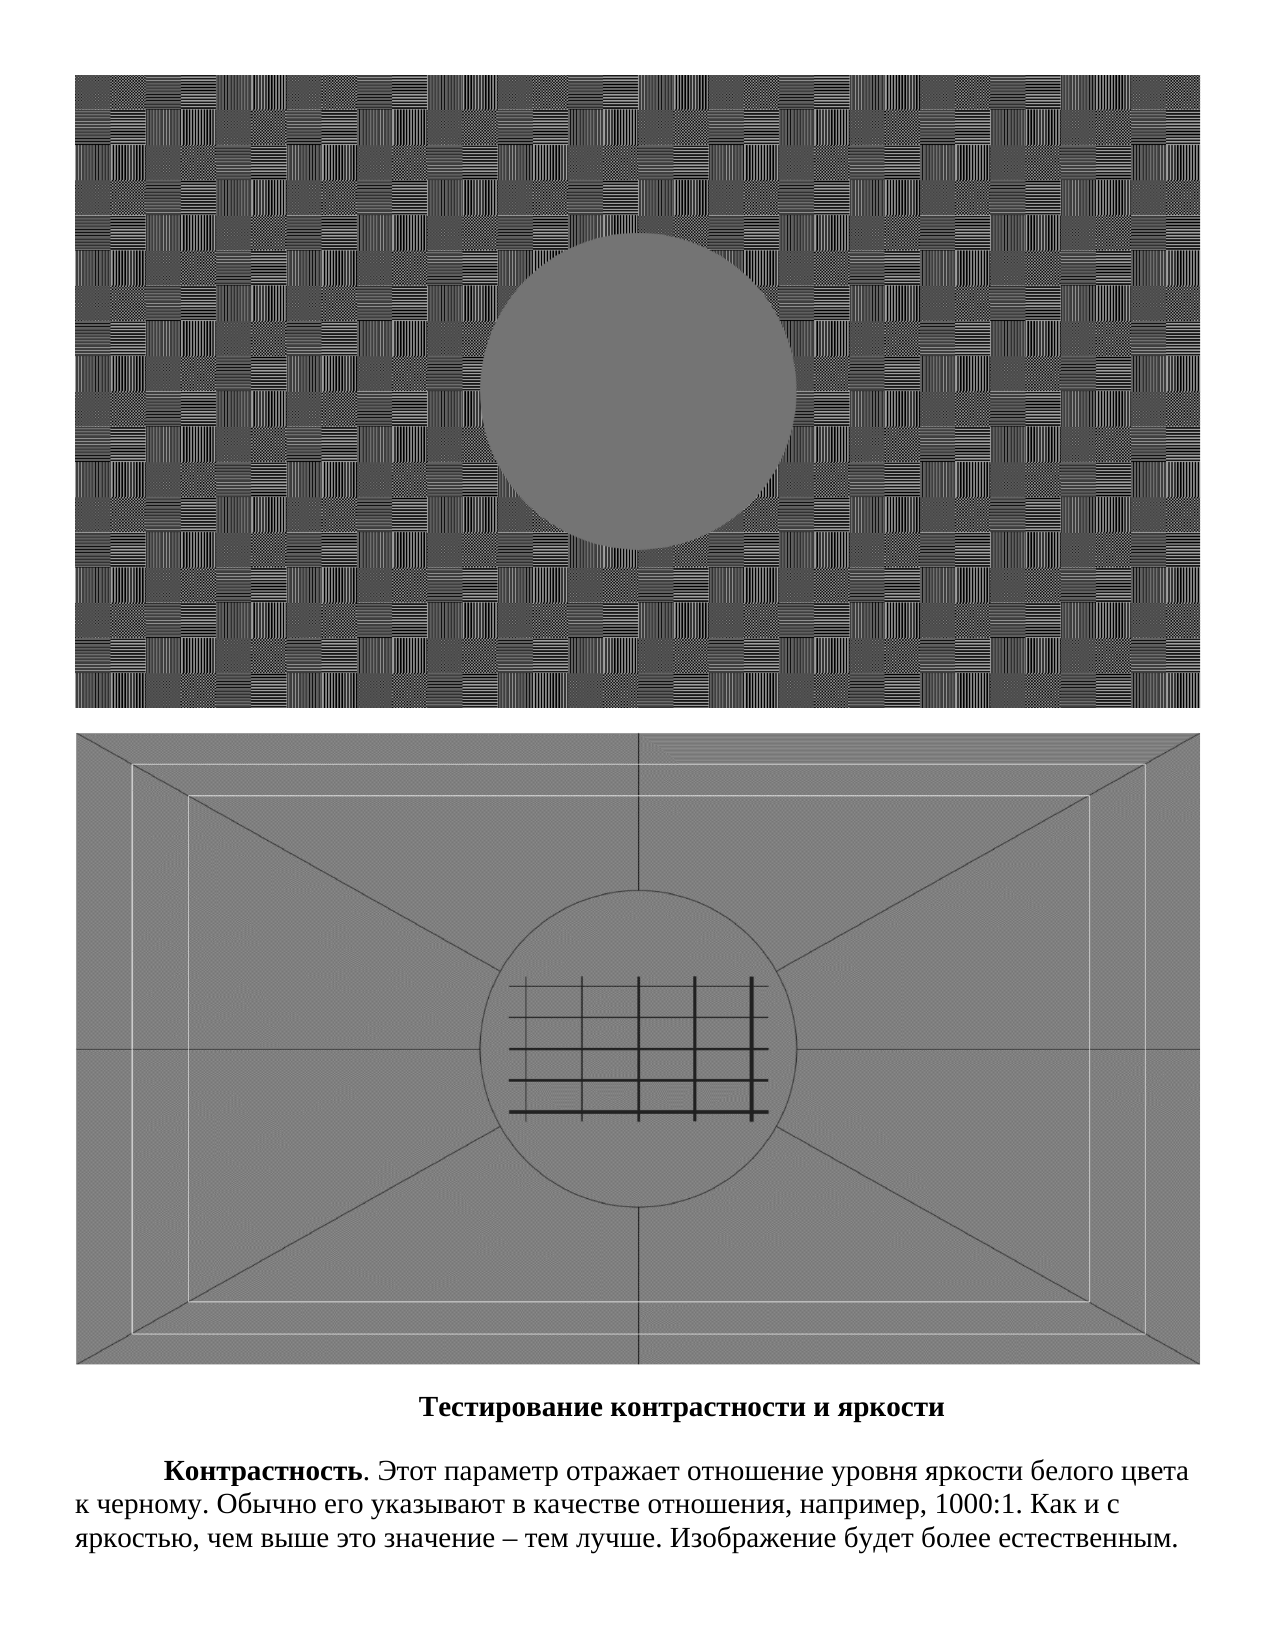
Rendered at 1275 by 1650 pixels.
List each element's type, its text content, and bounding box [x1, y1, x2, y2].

picture [75, 75, 1200, 708]
text Тестирование контрастности и яркости [75, 1389, 1200, 1423]
picture [75, 732, 1200, 1365]
